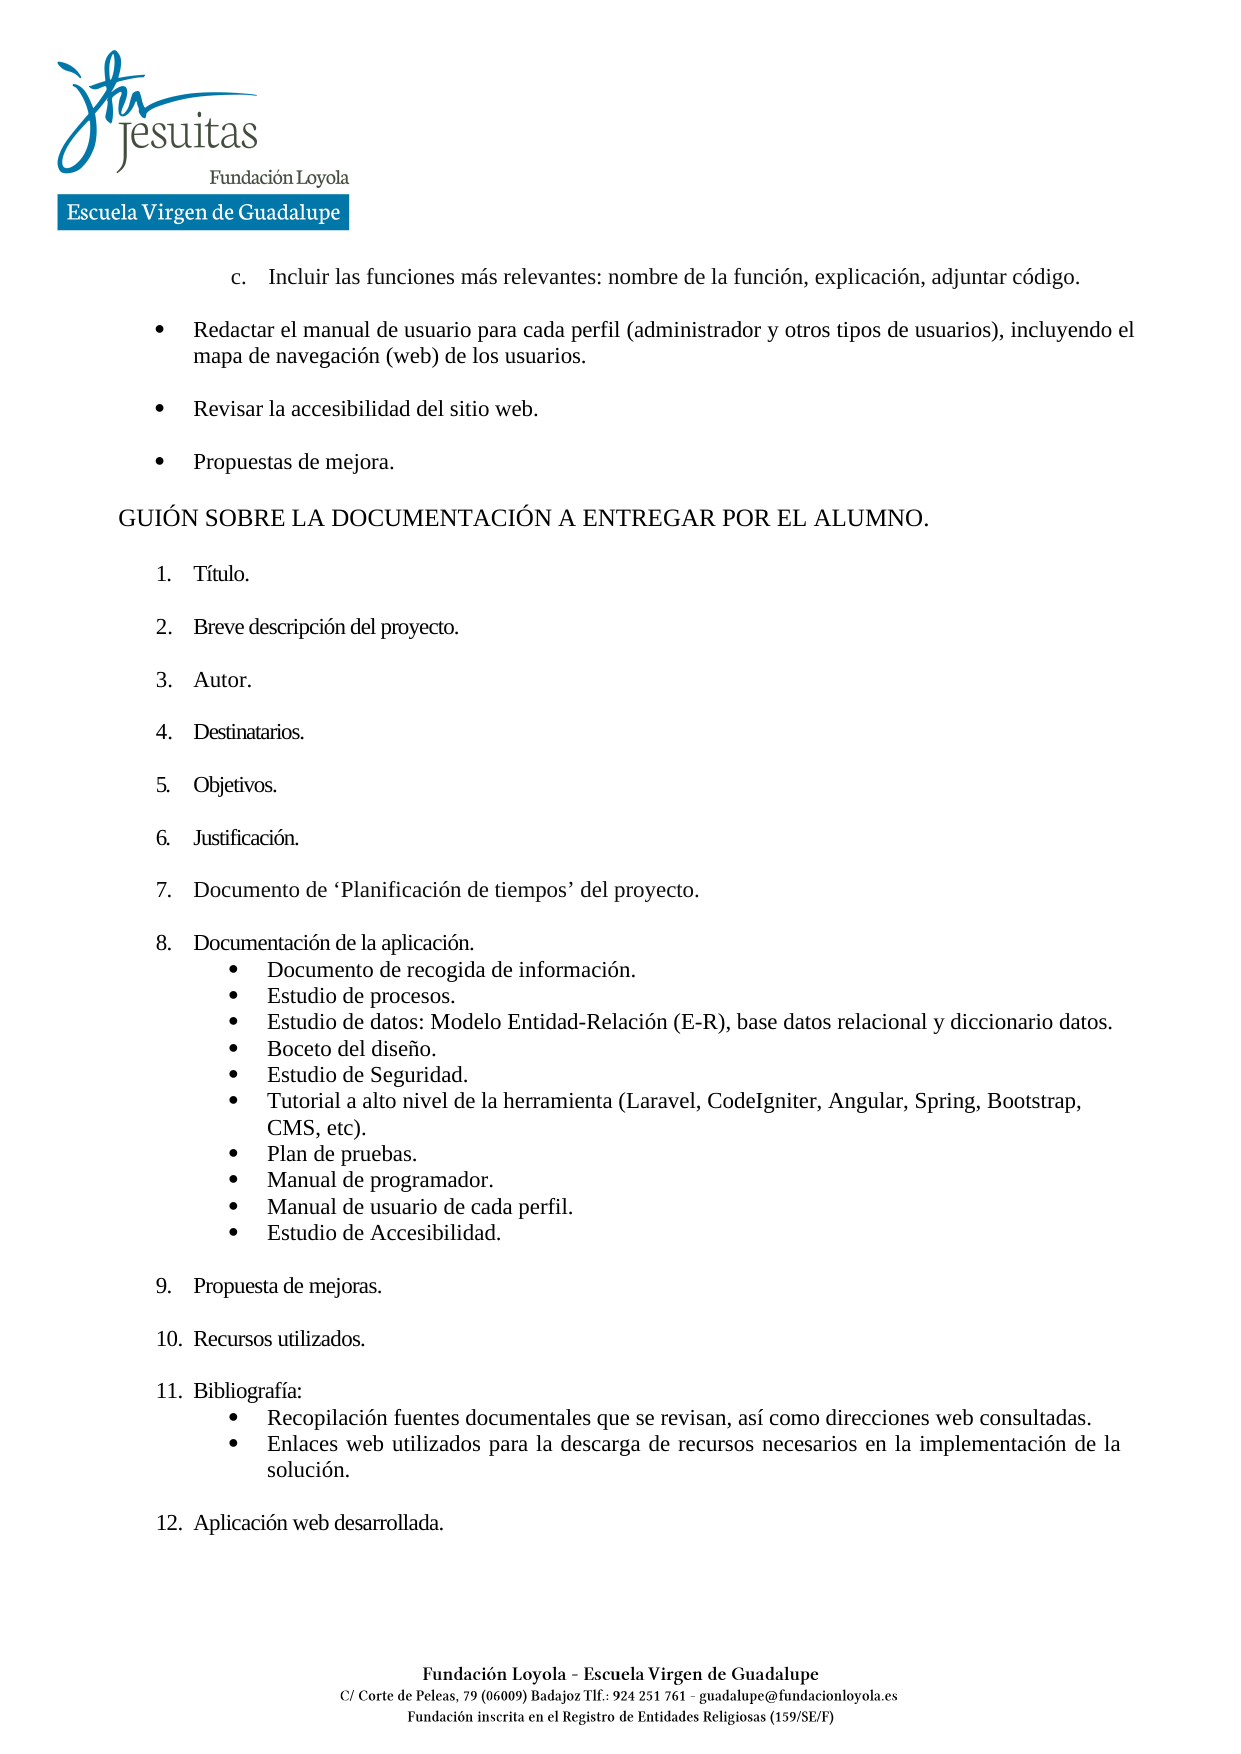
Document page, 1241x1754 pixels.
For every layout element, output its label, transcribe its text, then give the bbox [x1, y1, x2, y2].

list Incluir las funciones más relevantes: nombre de la función, explicación, adjuntar código. [231, 263, 1122, 289]
list Justificación. [156, 824, 1122, 850]
list Aplicación web desarrollada. [156, 1509, 1122, 1535]
list Breve descripción del proyecto. [156, 613, 1122, 639]
list Recopilación fuentes documentales que se revisan, así como direcciones web consultadas. [229, 1404, 1181, 1430]
list Bibliografía: [156, 1377, 1122, 1404]
list Estudio de datos: Modelo Entidad-Relación (E-R), base datos relacional y diccionario datos. [229, 1008, 1137, 1035]
list Plan de pruebas. [229, 1140, 1122, 1166]
list Destinatarios. [156, 718, 1122, 745]
list Estudio de Accesibilidad. [229, 1219, 1122, 1246]
list Manual de usuario de cada perfil. [229, 1193, 1122, 1219]
list Estudio de procesos. [229, 982, 1122, 1008]
list Documento de recogida de información. [229, 956, 1122, 982]
list Enlaces web utilizados para la descarga de recursos necesarios en la implementación de la solución. [229, 1430, 1122, 1483]
list Propuesta de mejoras. [156, 1272, 1122, 1298]
picture [0, 1, 1239, 1754]
list Autor. [156, 666, 1122, 692]
list Estudio de Seguridad. [229, 1061, 1122, 1087]
list Boceto del diseño. [229, 1035, 1122, 1061]
list Redactar el manual de usuario para cada perfil (administrador y otros tipos de usuarios), incluyendo el mapa de navegación (web) de los usuarios. [156, 316, 1137, 369]
list Título. [156, 560, 1122, 587]
list Recursos utilizados. [156, 1324, 1122, 1351]
list Propuestas de mejora. [156, 448, 1122, 474]
list Revisar la accesibilidad del sitio web. [156, 395, 1137, 421]
text GUIÓN SOBRE LA DOCUMENTACIÓN A ENTREGAR POR EL ALUMNO. [118, 503, 1122, 532]
list Documentación de la aplicación. [156, 929, 1122, 956]
list Manual de programador. [229, 1166, 1152, 1193]
list Tutorial a alto nivel de la herramienta (Laravel, CodeIgniter, Angular, Spring, Bootstrap, CMS, etc). [229, 1087, 1122, 1140]
list Documento de ‘Planificación de tiempos’ del proyecto. [156, 877, 1122, 903]
list Objetivos. [156, 771, 1122, 797]
